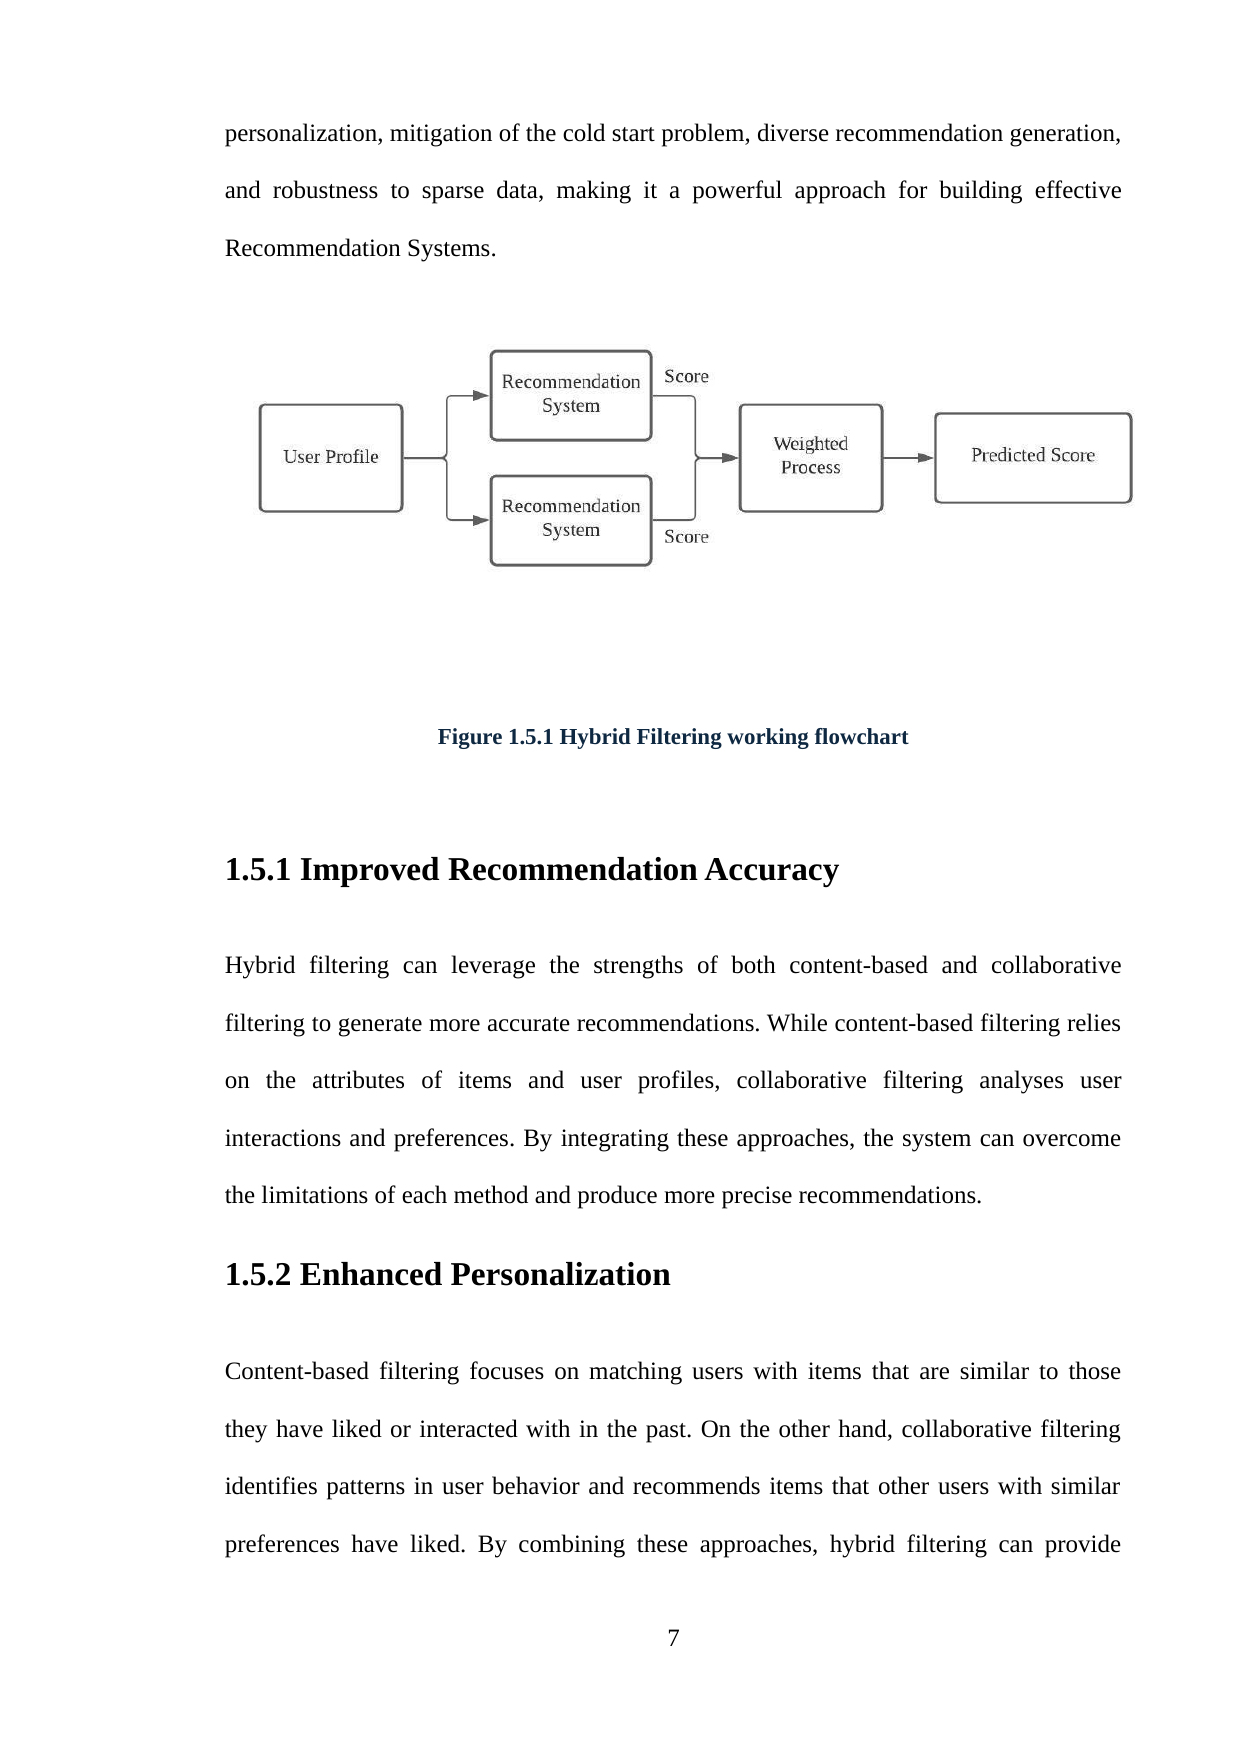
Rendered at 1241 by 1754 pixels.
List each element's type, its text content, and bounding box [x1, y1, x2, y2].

picture [224, 315, 1166, 600]
subtitle Enhanced Personalization [224, 1254, 1122, 1293]
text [224, 118, 1122, 262]
text Hybrid filtering can leverage the strengths of both content-based and collaborative filtering to generate more accurate recommendations. While content-based filtering relies on the attributes of items and user profiles, collaborative filtering analyses user interactions and preferences. By integrating these approaches, the system can overcome the limitations of each method and produce more precise recommendations. [224, 950, 1122, 1209]
subtitle Improved Recommendation Accuracy [224, 849, 1122, 887]
text Figure 1.5.1 Hybrid Filtering working flowchart [224, 723, 1122, 749]
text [224, 1356, 1122, 1557]
